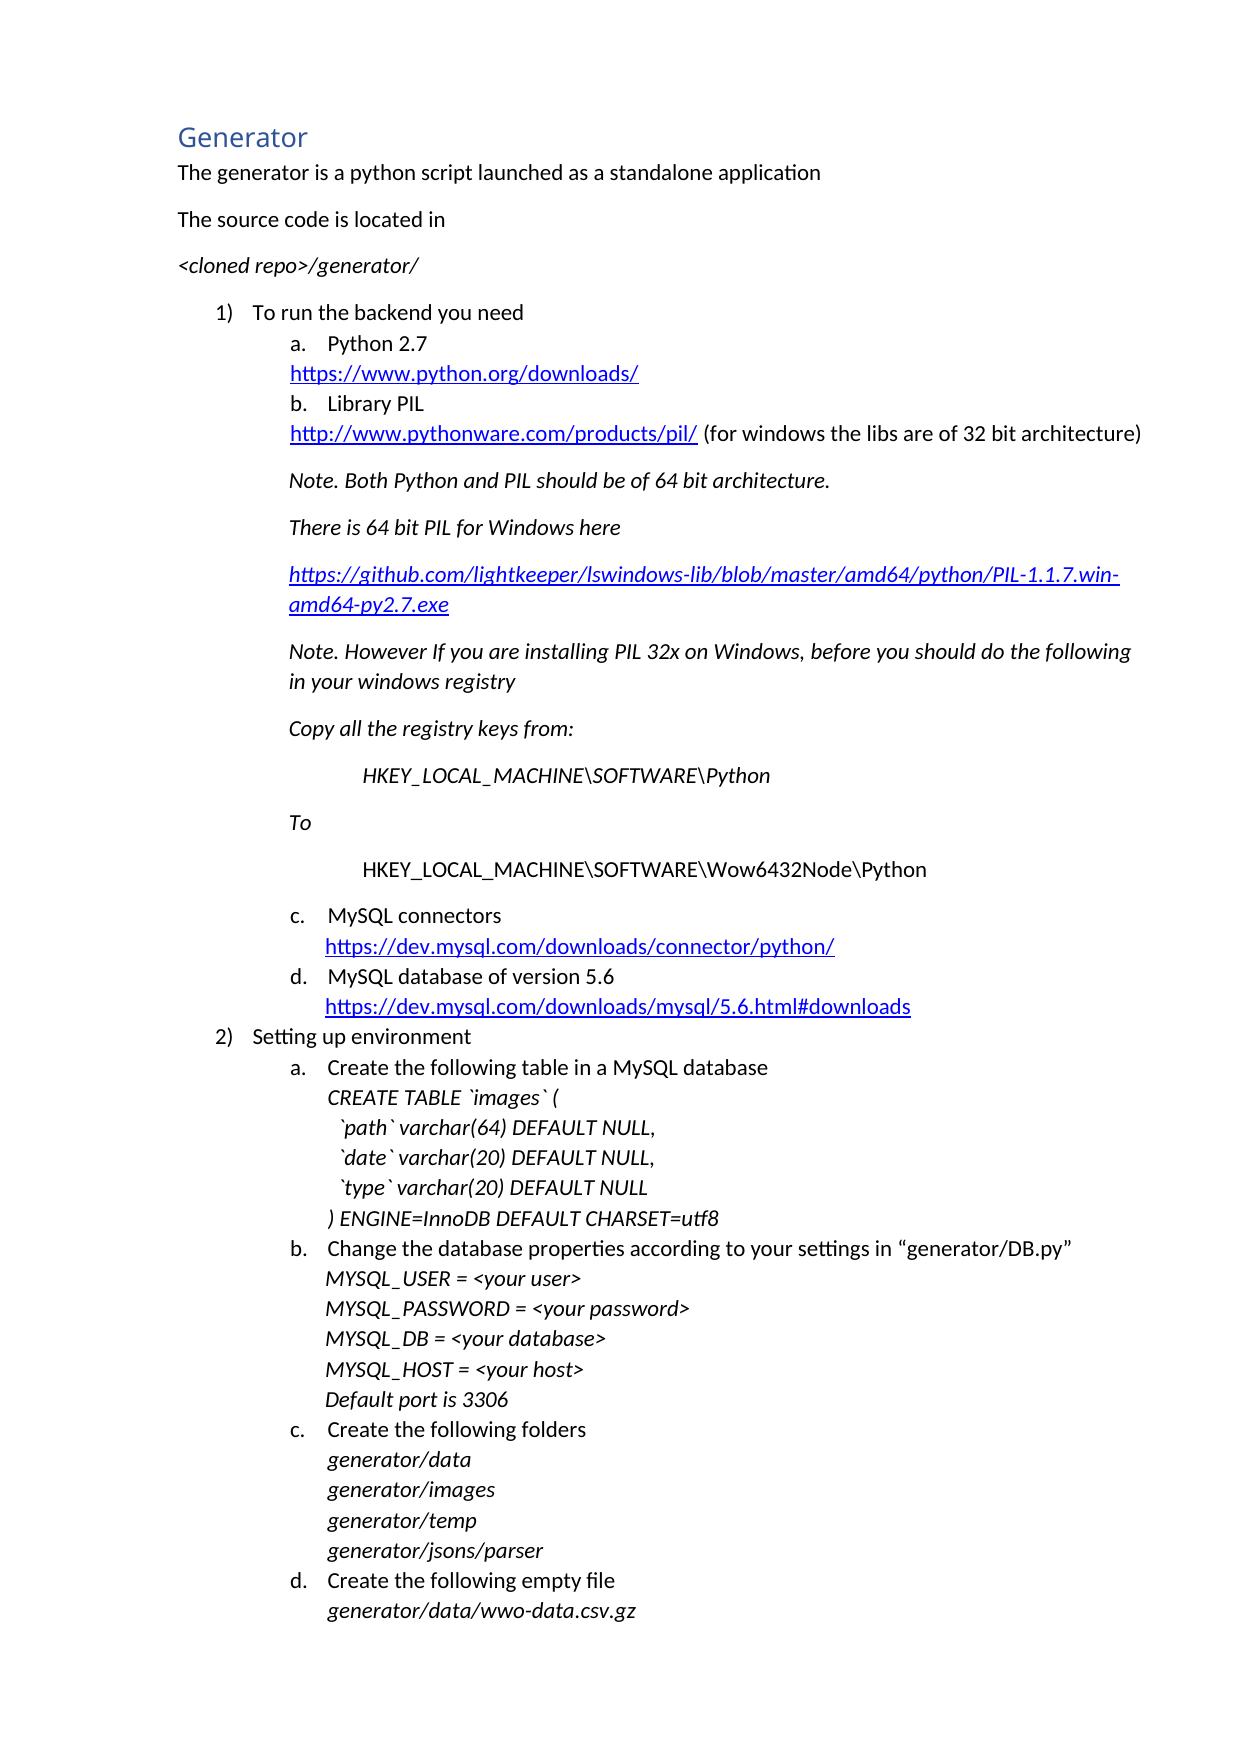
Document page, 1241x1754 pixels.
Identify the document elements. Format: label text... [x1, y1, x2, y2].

list Create the following table in a MySQL database [290, 1053, 1152, 1081]
list generator/data/wwo-data.csv.gz [327, 1596, 1152, 1624]
list `path` varchar(64) DEFAULT NULL, [327, 1113, 1152, 1141]
list https://www.python.org/downloads/ [252, 359, 1152, 387]
text The generator is a python script launched as a standalone application [177, 158, 1152, 186]
list Default port is 3306 [325, 1385, 1152, 1413]
list https://dev.mysql.com/downloads/mysql/5.6.html#downloads [288, 992, 1152, 1020]
list CREATE TABLE `images` ( [327, 1083, 1152, 1111]
text Note. However If you are installing PIL 32x on Windows, before you should do the following in your windows registry [288, 637, 1152, 695]
list MySQL connectors [290, 902, 1152, 930]
text HKEY_LOCAL_MACHINE\SOFTWARE\Python [288, 761, 1152, 789]
list `date` varchar(20) DEFAULT NULL, [327, 1143, 1152, 1171]
list ) ENGINE=InnoDB DEFAULT CHARSET=utf8 [327, 1204, 1152, 1232]
text Note. Both Python and PIL should be of 64 bit architecture. [288, 466, 1152, 494]
text There is 64 bit PIL for Windows here [288, 513, 1152, 541]
list `type` varchar(20) DEFAULT NULL [327, 1173, 1152, 1202]
list generator/images [327, 1476, 1152, 1504]
text https://github.com/lightkeeper/lswindows-lib/blob/master/amd64/python/PIL-1.1.7.win-amd64-py2.7.exe [288, 560, 1152, 618]
list MySQL database of version 5.6 [290, 962, 1152, 990]
list Library PIL [290, 389, 1152, 417]
text The source code is located in [177, 205, 1152, 233]
list generator/temp [327, 1506, 1152, 1534]
text Copy all the registry keys from: [288, 714, 1152, 742]
list To run the backend you need [215, 298, 1152, 327]
list Python 2.7 [290, 329, 1152, 357]
list Create the following empty file [290, 1566, 1152, 1594]
list Change the database properties according to your settings in “generator/DB.py” [290, 1234, 1152, 1262]
list generator/jsons/parser [327, 1536, 1152, 1564]
list Setting up environment [215, 1022, 1152, 1051]
list http://www.pythonware.com/products/pil/ (for windows the libs are of 32 bit architecture) [290, 419, 1152, 447]
list Create the following folders [290, 1415, 1152, 1443]
text To [288, 808, 1152, 836]
list generator/data [327, 1445, 1152, 1473]
subtitle Generator [177, 118, 1152, 155]
list MYSQL_USER = <your user> MYSQL_PASSWORD = <your password> MYSQL_DB = <your database> MYSQL_HOST = <your host> [325, 1264, 1152, 1383]
text HKEY_LOCAL_MACHINE\SOFTWARE\Wow6432Node\Python [288, 855, 1152, 883]
text <cloned repo>/generator/ [177, 252, 1152, 280]
list https://dev.mysql.com/downloads/connector/python/ [288, 932, 1152, 960]
